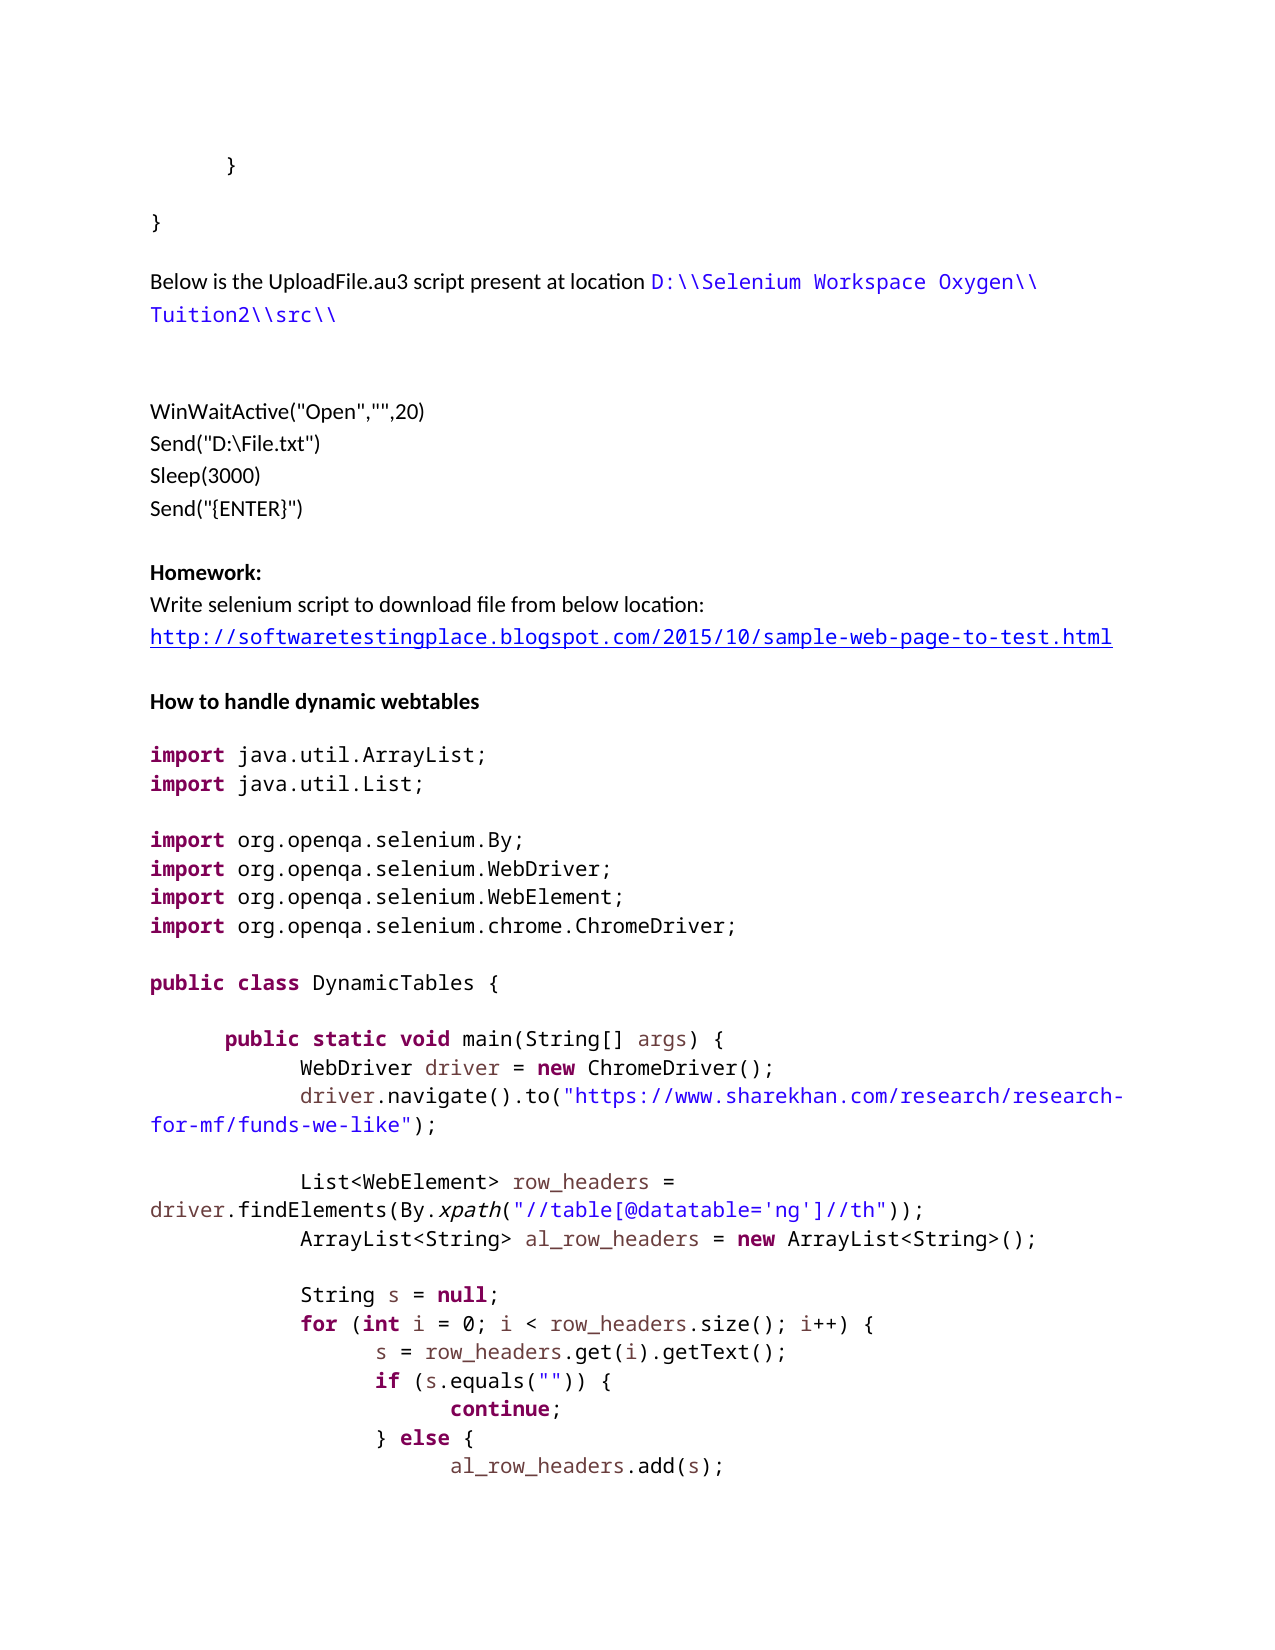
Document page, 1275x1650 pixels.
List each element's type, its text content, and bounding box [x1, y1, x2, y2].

text Write selenium script to download file from below location: [150, 590, 1125, 618]
text String s = null; [150, 1281, 1125, 1309]
text Below is the UploadFile.au3 script present at location D:\\Selenium Workspace Oxygen\\Tuition2\\src\\ [150, 267, 1125, 328]
text if (s.equals("")) { [150, 1366, 1125, 1394]
text for (int i = 0; i < row_headers.size(); i++) { [150, 1309, 1125, 1337]
text public class DynamicTables { [150, 968, 1125, 996]
text driver.navigate().to("https://www.sharekhan.com/research/research-for-mf/funds-we-like"); [150, 1081, 1125, 1138]
text How to handle dynamic webtables [150, 687, 1125, 715]
text } [150, 150, 1125, 178]
text Send("{ENTER}") [150, 494, 1125, 522]
text } else { [150, 1423, 1125, 1451]
text Send("D:\File.txt") [150, 429, 1125, 457]
text import org.openqa.selenium.WebDriver; [150, 854, 1125, 882]
text Sleep(3000) [150, 461, 1125, 489]
text al_row_headers.add(s); [150, 1451, 1125, 1479]
text WebDriver driver = new ChromeDriver(); [150, 1053, 1125, 1081]
text Homework: [150, 558, 1125, 586]
text import org.openqa.selenium.chrome.ChromeDriver; [150, 911, 1125, 939]
text import java.util.List; [150, 769, 1125, 797]
text http://softwaretestingplace.blogspot.com/2015/10/sample-web-page-to-test.html [150, 622, 1125, 651]
text import org.openqa.selenium.By; [150, 826, 1125, 854]
text WinWaitActive("Open","",20) [150, 397, 1125, 425]
text List<WebElement> row_headers = driver.findElements(By.xpath("//table[@datatable='ng']//th")); [150, 1167, 1125, 1224]
text s = row_headers.get(i).getText(); [150, 1337, 1125, 1366]
text public static void main(String[] args) { [150, 1024, 1125, 1053]
text import java.util.ArrayList; [150, 740, 1125, 769]
text continue; [150, 1394, 1125, 1423]
text ArrayList<String> al_row_headers = new ArrayList<String>(); [150, 1224, 1125, 1252]
text import org.openqa.selenium.WebElement; [150, 882, 1125, 911]
text } [150, 207, 1125, 235]
